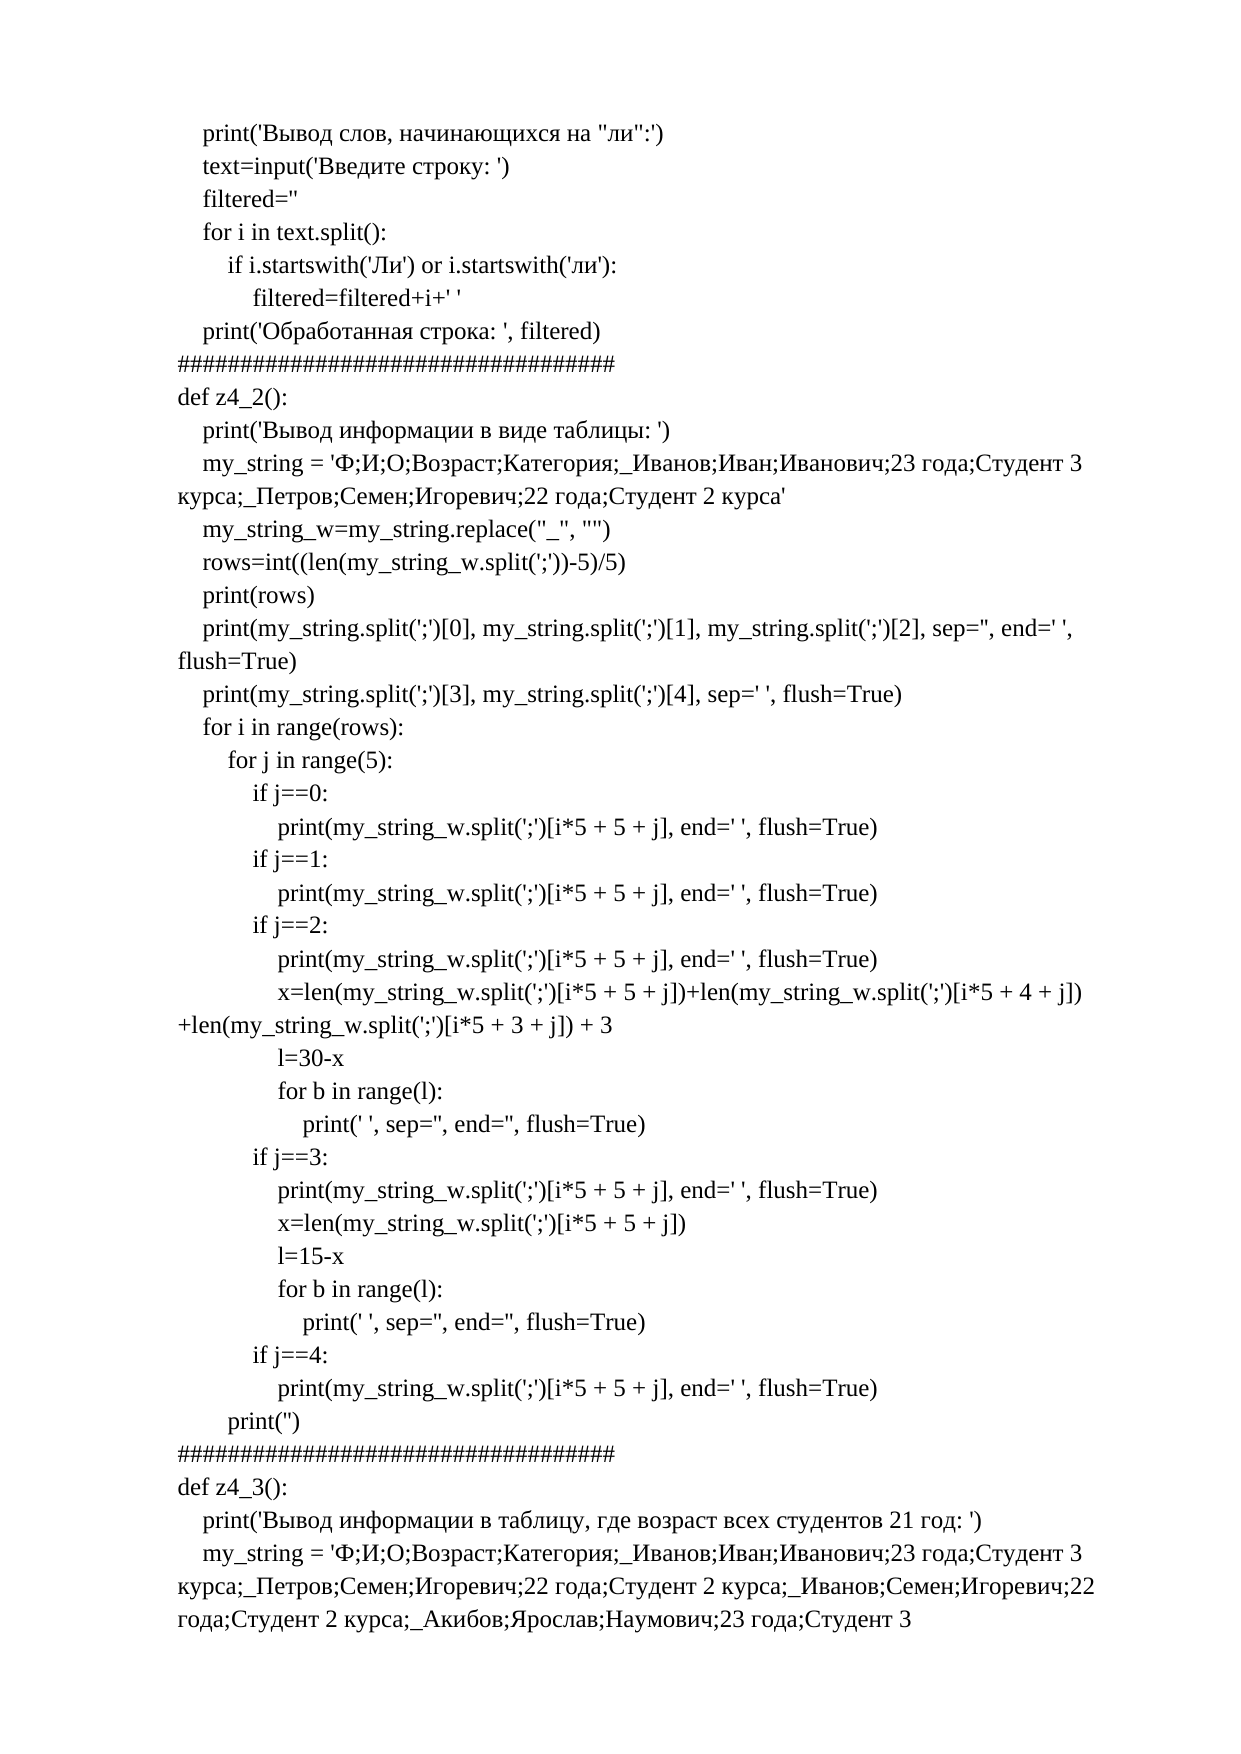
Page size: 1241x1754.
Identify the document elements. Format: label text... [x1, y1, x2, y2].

text for j in range(5): [177, 746, 1152, 774]
text print(my_string_w.split(';')[i*5 + 5 + j], end=' ', flush=True) [177, 812, 1152, 840]
text my_string = 'Ф;И;О;Возраст;Категория;_Иванов;Иван;Иванович;23 года;Студент 3 курса;_Петров;Семен;Игоревич;22 года;Студент 2 курса' [177, 448, 1152, 510]
text if j==0: [177, 778, 1152, 807]
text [177, 1538, 1152, 1633]
text print(my_string_w.split(';')[i*5 + 5 + j], end=' ', flush=True) [177, 878, 1152, 906]
text l=30-x [177, 1043, 1152, 1071]
text l=15-x [177, 1241, 1152, 1269]
text text=input('Введите строку: ') [177, 151, 1152, 180]
text x=len(my_string_w.split(';')[i*5 + 5 + j]) [177, 1208, 1152, 1237]
text for i in text.split(): [177, 217, 1152, 246]
text ################################### [177, 1439, 1152, 1468]
text if i.startswith('Ли') or i.startswith('ли'): [177, 250, 1152, 279]
text print(my_string_w.split(';')[i*5 + 5 + j], end=' ', flush=True) [177, 1175, 1152, 1203]
text def z4_2(): [177, 382, 1152, 411]
text for b in range(l): [177, 1274, 1152, 1303]
text print(rows) [177, 580, 1152, 609]
text print(my_string_w.split(';')[i*5 + 5 + j], end=' ', flush=True) [177, 944, 1152, 972]
text rows=int((len(my_string_w.split(';'))-5)/5) [177, 547, 1152, 576]
text filtered=filtered+i+' ' [177, 283, 1152, 312]
text if j==1: [177, 844, 1152, 873]
text x=len(my_string_w.split(';')[i*5 + 5 + j])+len(my_string_w.split(';')[i*5 + 4 + j])+len(my_string_w.split(';')[i*5 + 3 + j]) + 3 [177, 977, 1152, 1038]
text if j==2: [177, 911, 1152, 939]
text my_string_w=my_string.replace("_", "") [177, 514, 1152, 543]
text for i in range(rows): [177, 712, 1152, 741]
text if j==4: [177, 1340, 1152, 1369]
text print(my_string.split(';')[3], my_string.split(';')[4], sep=' ', flush=True) [177, 679, 1152, 708]
text print(' ', sep='', end='', flush=True) [177, 1307, 1152, 1336]
text print('Вывод информации в таблицу, где возраст всех студентов 21 год: ') [177, 1505, 1152, 1534]
text ################################### [177, 349, 1152, 378]
text print('') [177, 1406, 1152, 1435]
text print(my_string.split(';')[0], my_string.split(';')[1], my_string.split(';')[2], sep='', end=' ', flush=True) [177, 613, 1152, 675]
text print('Обработанная строка: ', filtered) [177, 316, 1152, 345]
text for b in range(l): [177, 1076, 1152, 1104]
text if j==3: [177, 1142, 1152, 1171]
text print('Вывод слов, начинающихся на "ли":') [177, 118, 1152, 147]
text filtered='' [177, 184, 1152, 213]
text print(' ', sep='', end='', flush=True) [177, 1109, 1152, 1137]
text print('Вывод информации в виде таблицы: ') [177, 415, 1152, 444]
text def z4_3(): [177, 1472, 1152, 1501]
text print(my_string_w.split(';')[i*5 + 5 + j], end=' ', flush=True) [177, 1373, 1152, 1402]
